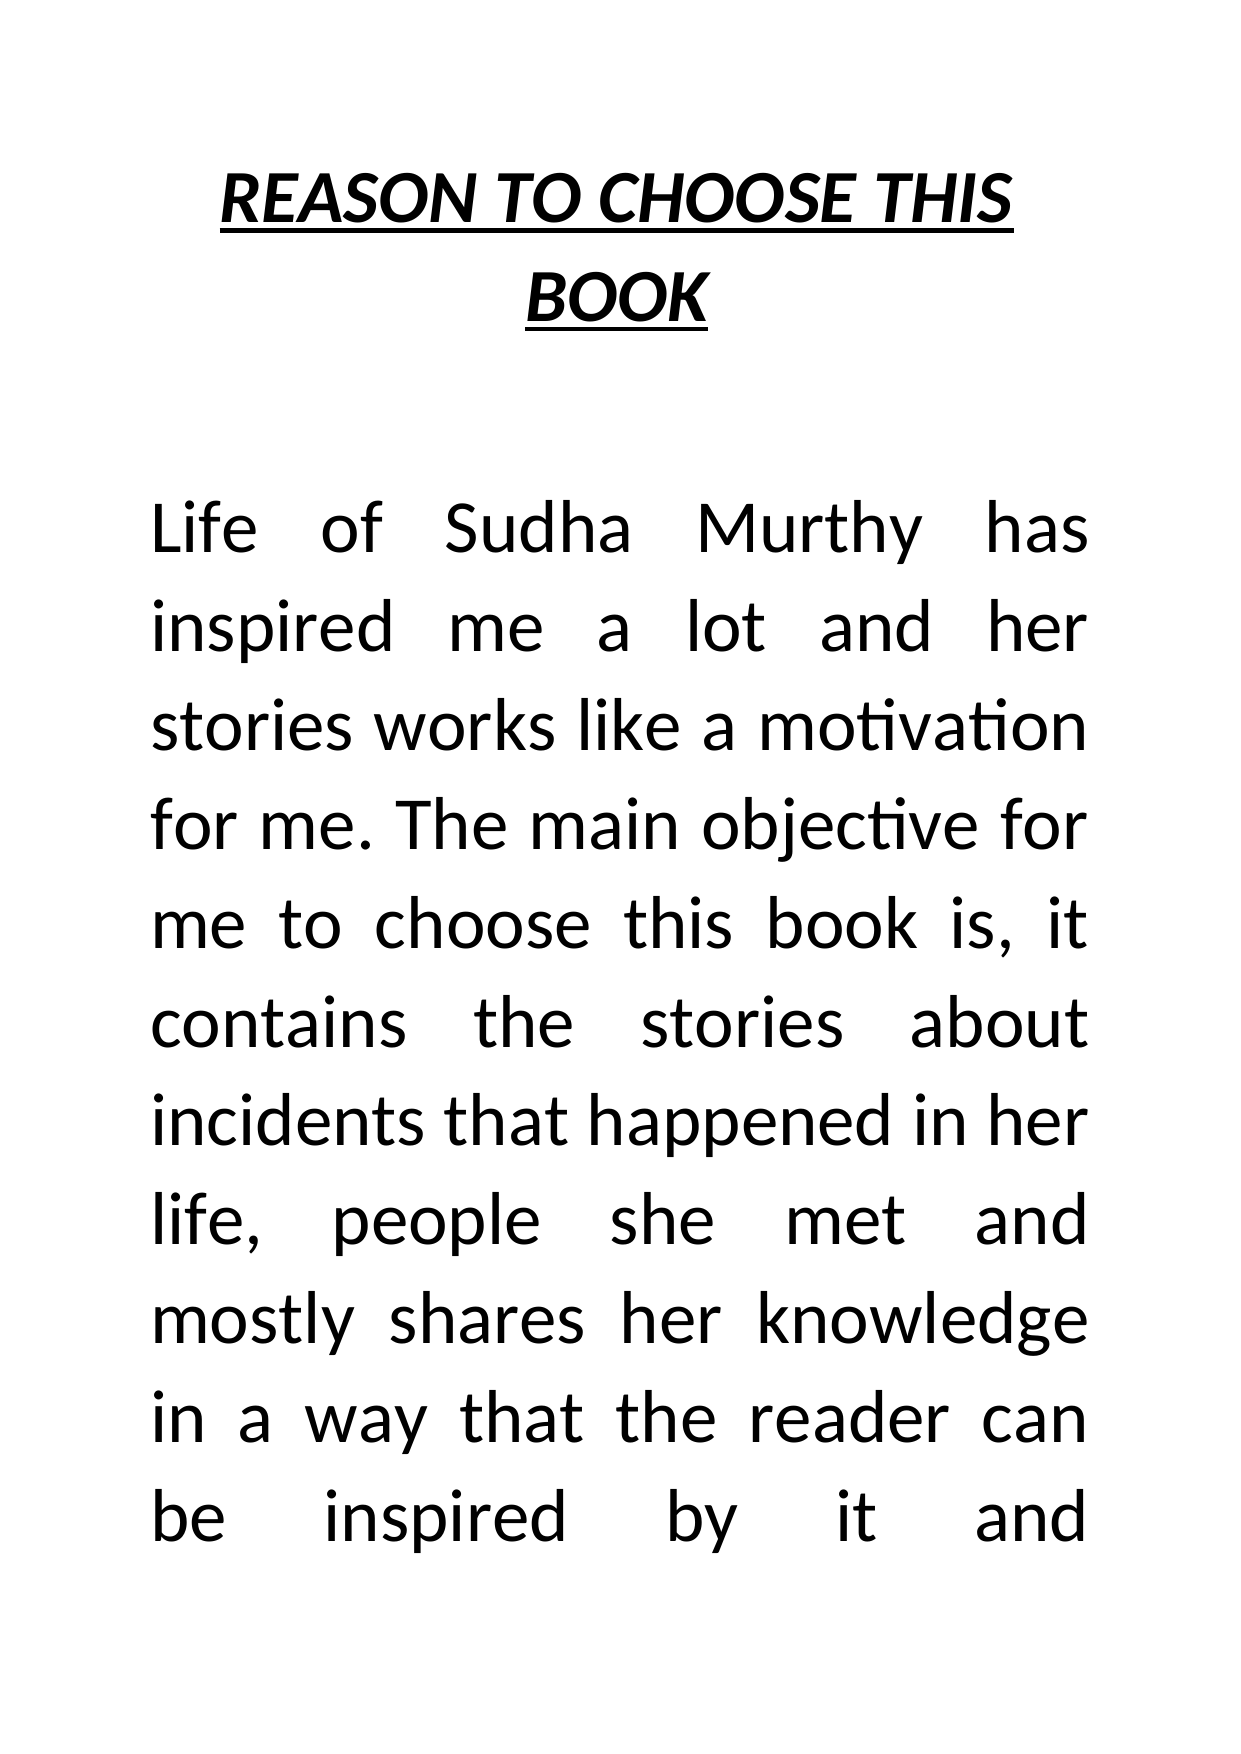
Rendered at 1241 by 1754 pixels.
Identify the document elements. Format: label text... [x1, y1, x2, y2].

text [150, 480, 1090, 1560]
text REASON TO CHOOSE THIS BOOK [150, 150, 1090, 340]
